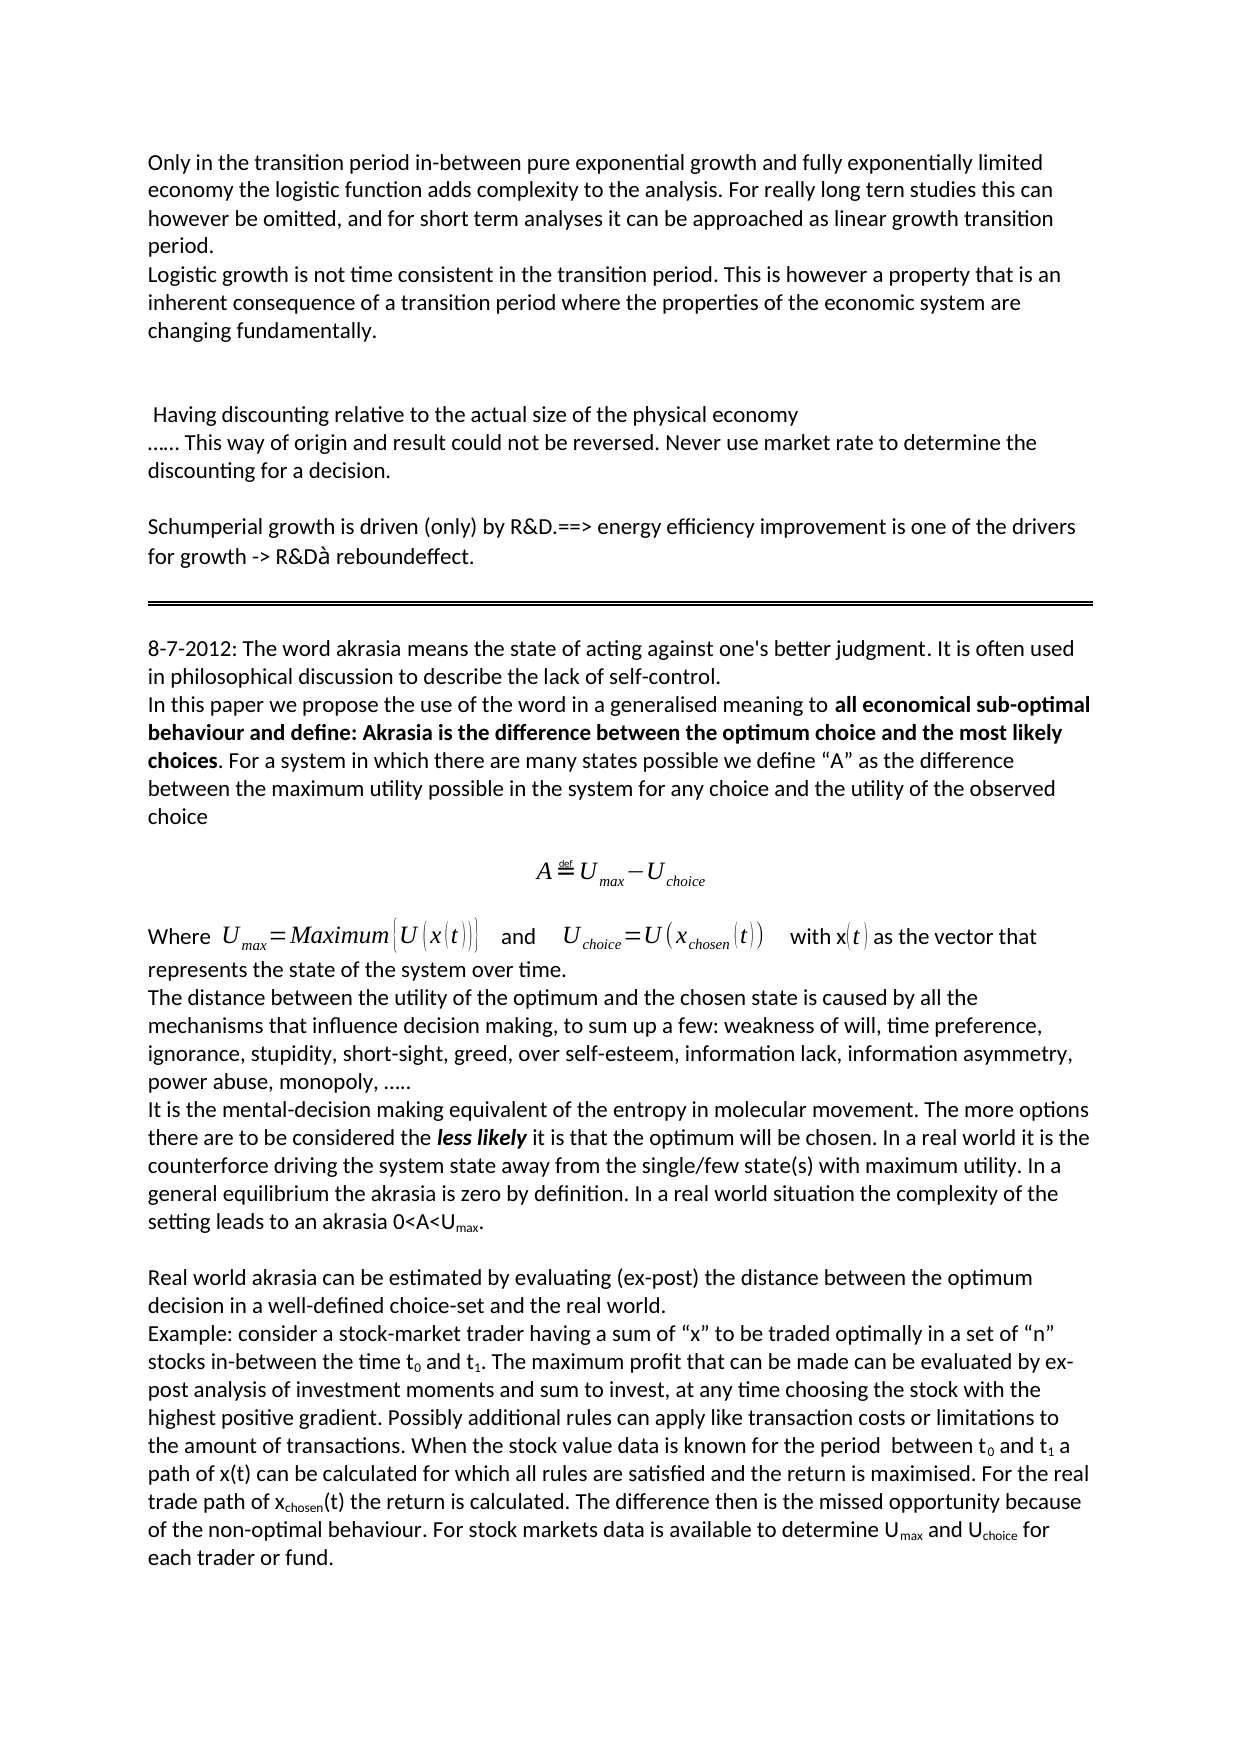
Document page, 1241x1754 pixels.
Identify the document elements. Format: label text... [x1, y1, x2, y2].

text Schumperial growth is driven (only) by R&D.==> energy efficiency improvement is one of the drivers for growth -> R&Dà reboundeffect. [148, 512, 1093, 571]
text Only in the transition period in-between pure exponential growth and fully exponentially limited economy the logistic function adds complexity to the analysis. For really long tern studies this can however be omitted, and for short term analyses it can be approached as linear growth transition period. [148, 148, 1093, 260]
text Real world akrasia can be estimated by evaluating (ex-post) the distance between the optimum decision in a well-defined choice-set and the real world. [148, 1263, 1093, 1319]
text Logistic growth is not time consistent in the transition period. This is however a property that is an inherent consequence of a transition period where the properties of the economic system are changing fundamentally. [148, 260, 1093, 344]
text The distance between the utility of the optimum and the chosen state is caused by all the mechanisms that influence decision making, to sum up a few: weakness of will, time preference, ignorance, stupidity, short-sight, greed, over self-esteem, information lack, information asymmetry, power abuse, monopoly, ….. [148, 983, 1093, 1095]
text Having discounting relative to the actual size of the physical economy [148, 400, 1093, 428]
text It is the mental-decision making equivalent of the entropy in molecular movement. The more options there are to be considered the less likely it is that the optimum will be chosen. In a real world it is the counterforce driving the system state away from the single/few state(s) with maximum utility. In a general equilibrium the akrasia is zero by definition. In a real world situation the complexity of the setting leads to an akrasia 0<A<Umax. [148, 1095, 1093, 1235]
text 8-7-2012: The word akrasia means the state of acting against one's better judgment. It is often used in philosophical discussion to describe the lack of self-control. In this paper we propose the use of the word in a generalised meaning to all economical sub-optimal behaviour and define: Akrasia is the difference between the optimum choice and the most likely choices. For a system in which there are many states possible we define “A” as the difference between the maximum utility possible in the system for any choice and the utility of the observed choice [148, 634, 1093, 830]
text Example: consider a stock-market trader having a sum of “x” to be traded optimally in a set of “n” stocks in-between the time t0 and t1. The maximum profit that can be made can be evaluated by ex-post analysis of investment moments and sum to invest, at any time choosing the stock with the highest positive gradient. Possibly additional rules can apply like transaction costs or limitations to the amount of transactions. When the stock value data is known for the period between t0 and t1 a path of x(t) can be calculated for which all rules are satisfied and the return is maximised. For the real trade path of xchosen(t) the return is calculated. The difference then is the missed opportunity because of the non-optimal behaviour. For stock markets data is available to determine Umax and Uchoice for each trader or fund. [148, 1319, 1093, 1571]
text …… This way of origin and result could not be reversed. Never use market rate to determine the discounting for a decision. [148, 428, 1093, 484]
text Where and with x as the vector that represents the state of the system over time. [148, 917, 1093, 983]
